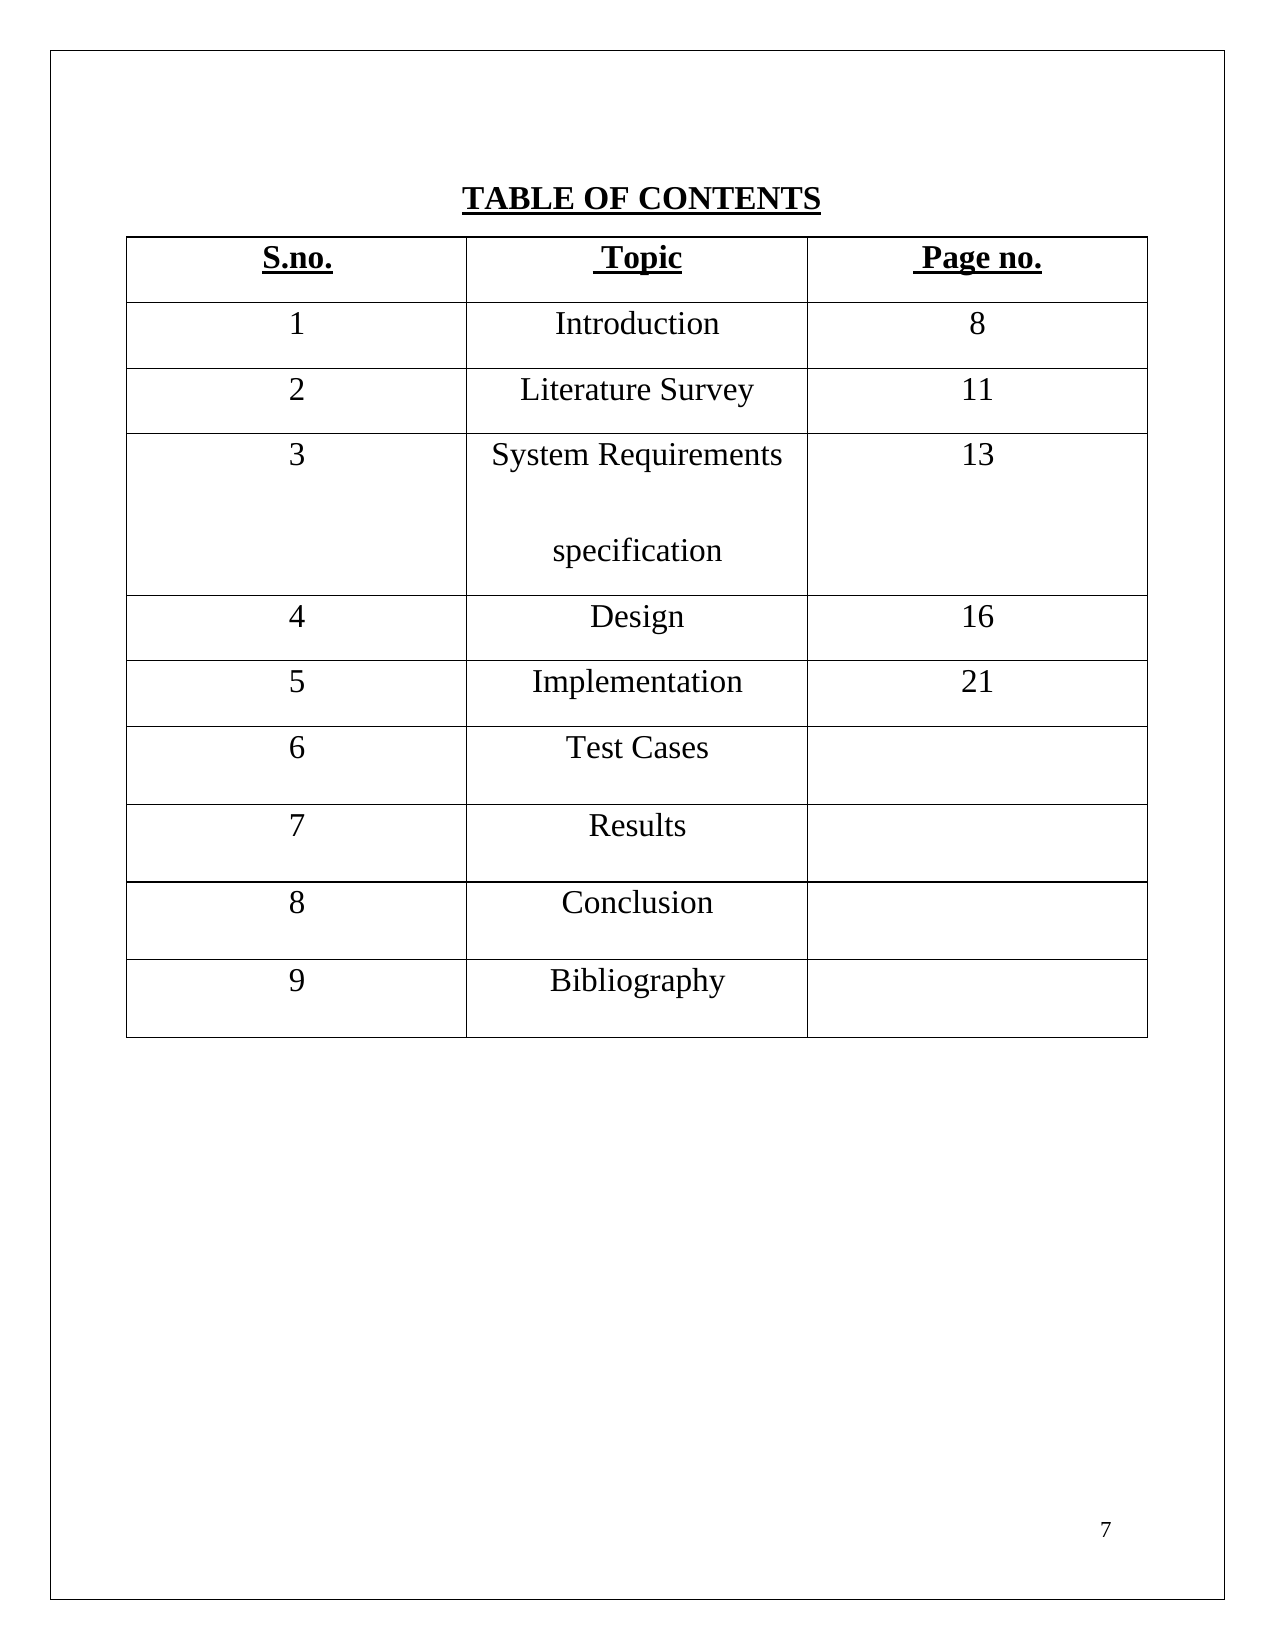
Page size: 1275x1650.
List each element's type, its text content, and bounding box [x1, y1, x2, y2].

table_cell 11 [808, 369, 1147, 433]
table_cell 2 [127, 369, 466, 433]
table_cell Introduction [467, 303, 807, 368]
table_cell 16 [808, 596, 1147, 660]
table_cell 8 [127, 883, 466, 959]
table_cell 7 [127, 805, 466, 881]
table_cell 8 [808, 303, 1147, 368]
table_cell Results [467, 805, 807, 881]
table_cell 6 [127, 727, 466, 804]
table_cell Bibliography [467, 960, 807, 1037]
table_cell [808, 960, 1147, 1037]
table_cell Literature Survey [467, 369, 807, 433]
table_cell [808, 883, 1147, 959]
table_header S.no. [127, 238, 466, 302]
subtitle TABLE OF CONTENTS [127, 178, 1148, 217]
table_cell Design [467, 596, 807, 660]
table_cell 3 [127, 434, 466, 595]
table_cell 5 [127, 661, 466, 726]
table_cell 1 [127, 303, 466, 368]
table_cell [808, 805, 1147, 881]
table_cell System Requirements specification [467, 434, 807, 595]
table_cell Test Cases [467, 727, 807, 804]
table_cell 9 [127, 960, 466, 1037]
table_header Page no. [808, 238, 1147, 302]
table_header Topic [467, 238, 807, 302]
table_cell 21 [808, 661, 1147, 726]
table_cell [808, 727, 1147, 804]
table_cell Implementation [467, 661, 807, 726]
table_cell Conclusion [467, 883, 807, 959]
table_cell 13 [808, 434, 1147, 595]
table_cell 4 [127, 596, 466, 660]
